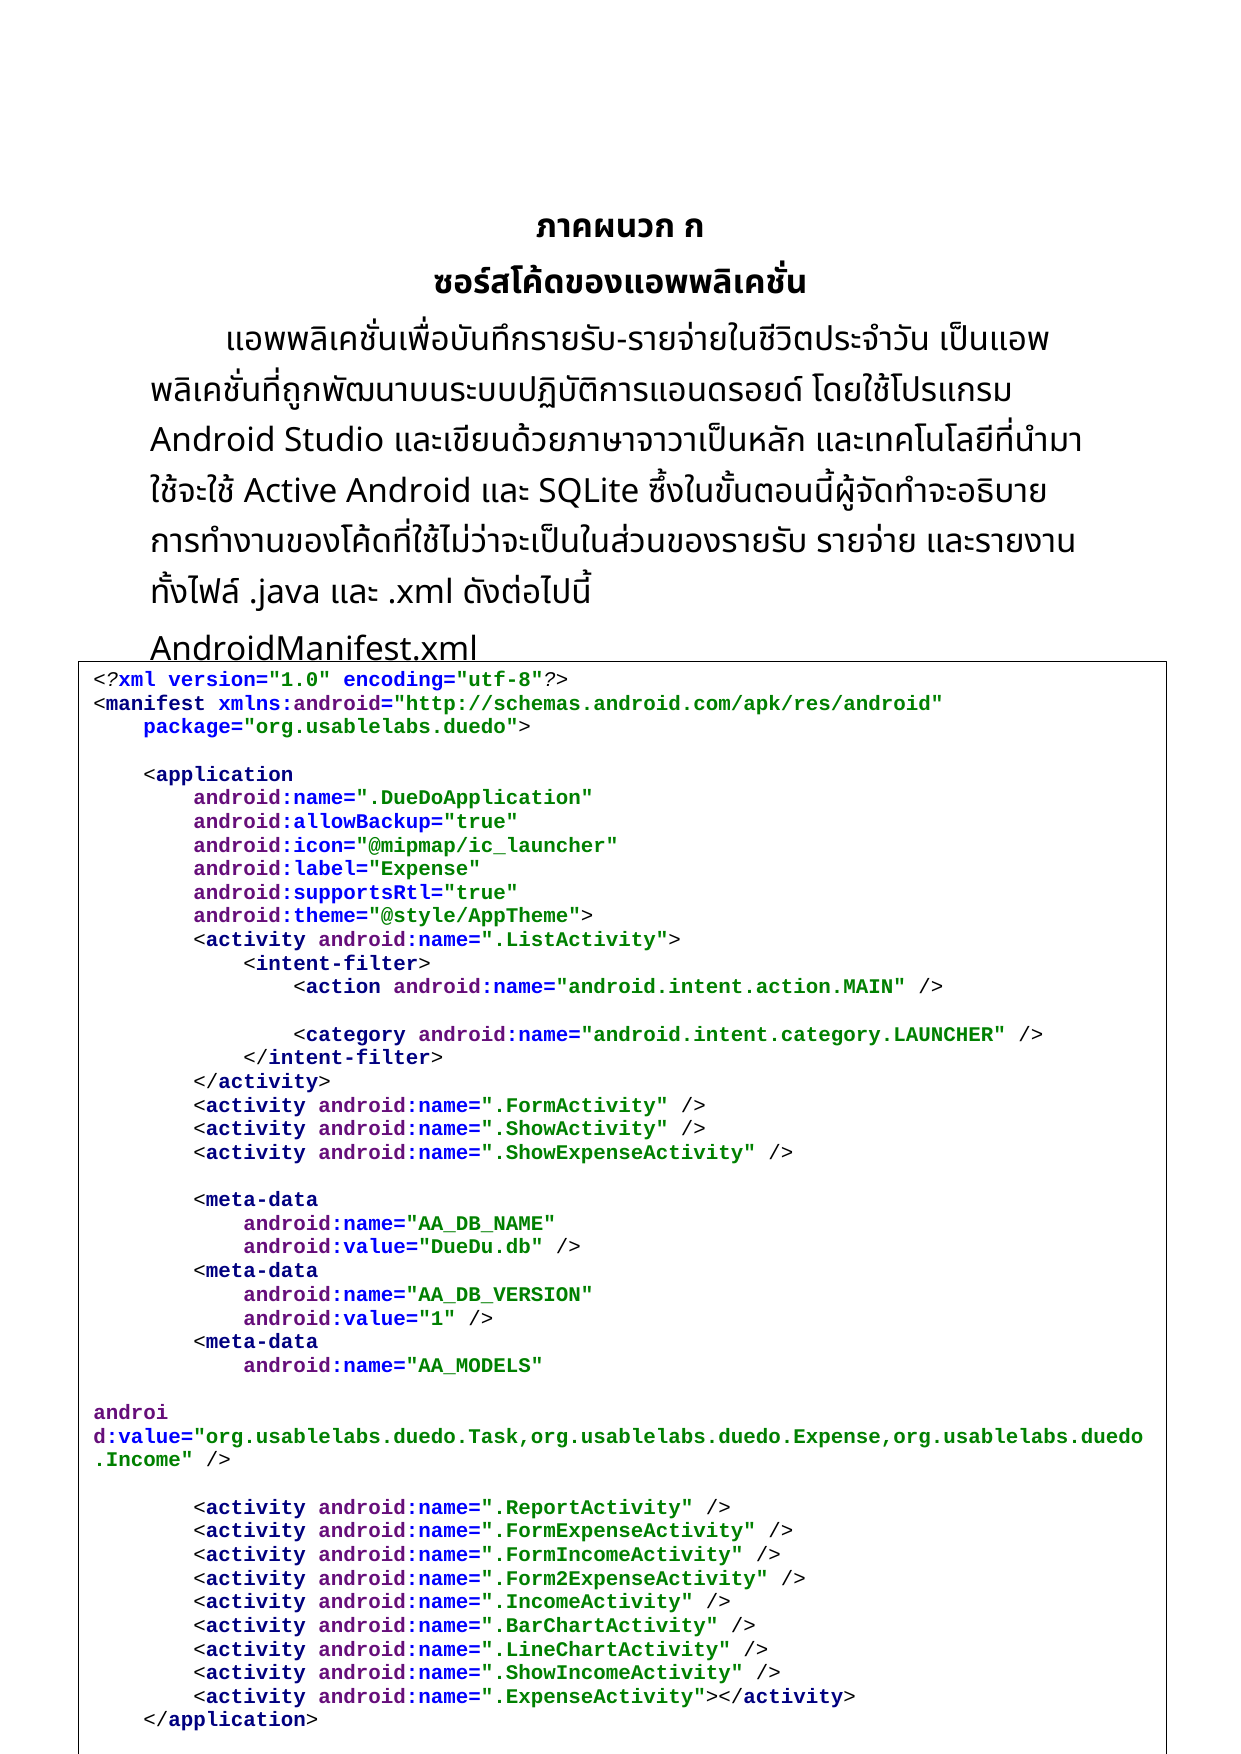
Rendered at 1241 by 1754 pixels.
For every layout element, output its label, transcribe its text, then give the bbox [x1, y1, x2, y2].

text ภาคผนวก ก [150, 202, 1090, 252]
text แอพพลิเคชั่นเพื่อบันทึกรายรับ-รายจ่ายในชีวิตประจำวัน เป็นแอพพลิเคชั่นที่ถูกพัฒนาบนระบบปฏิบัติการแอนดรอยด์ โดยใช้โปรแกรม Android Studio และเขียนด้วยภาษาจาวาเป็นหลัก และเทคโนโลยีที่นำมาใช้จะใช้ Active Android และ SQLite ซึ้งในขั้นตอนนี้ผู้จัดทำจะอธิบายการทำงานของโค้ดที่ใช้ไม่ว่าจะเป็นในส่วนของรายรับ รายจ่าย และรายงาน ทั้งไฟล์ .java และ .xml ดังต่อไปนี้ [150, 315, 1090, 618]
text AndroidManifest.xml [150, 624, 1090, 661]
text ซอร์สโค้ดของแอพพลิเคชั่น [150, 258, 1090, 309]
